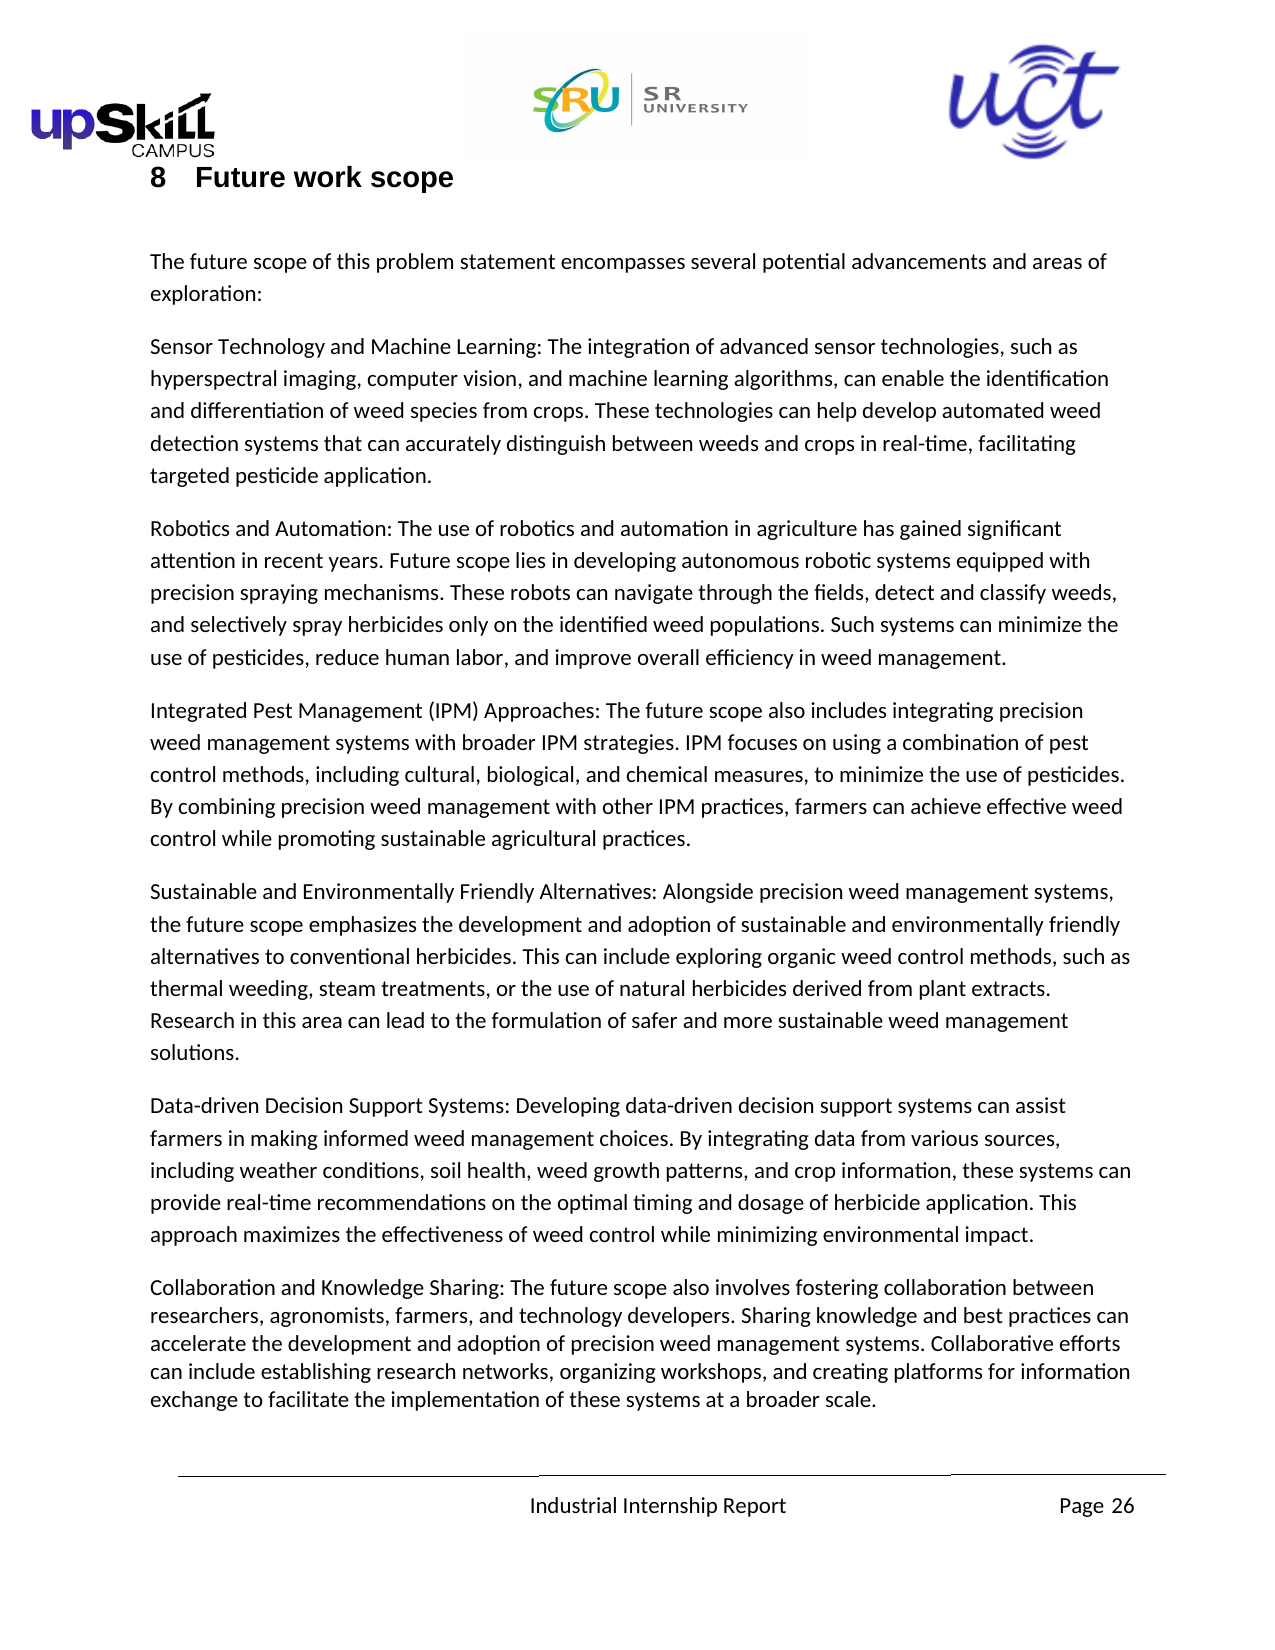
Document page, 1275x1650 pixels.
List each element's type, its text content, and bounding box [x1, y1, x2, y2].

text Sustainable and Environmentally Friendly Alternatives: Alongside precision weed management systems, the future scope emphasizes the development and adoption of sustainable and environmentally friendly alternatives to conventional herbicides. This can include exploring organic weed control methods, such as thermal weeding, steam treatments, or the use of natural herbicides derived from plant extracts. Research in this area can lead to the formulation of safer and more sustainable weed management solutions. [150, 877, 1134, 1066]
text Sensor Technology and Machine Learning: The integration of advanced sensor technologies, such as hyperspectral imaging, computer vision, and machine learning algorithms, can enable the identification and differentiation of weed species from crops. These technologies can help develop automated weed detection systems that can accurately distinguish between weeds and crops in real-time, facilitating targeted pesticide application. [150, 332, 1134, 489]
subtitle Future work scope [150, 160, 1134, 194]
text Integrated Pest Management (IPM) Approaches: The future scope also includes integrating precision weed management systems with broader IPM strategies. IPM focuses on using a combination of pest control methods, including cultural, biological, and chemical measures, to minimize the use of pesticides. By combining precision weed management with other IPM practices, farmers can achieve effective weed control while promoting sustainable agricultural practices. [150, 696, 1134, 852]
text The future scope of this problem statement encompasses several potential advancements and areas of exploration: [150, 247, 1134, 307]
picture [946, 35, 1125, 161]
text Collaboration and Knowledge Sharing: The future scope also involves fostering collaboration between researchers, agronomists, farmers, and technology developers. Sharing knowledge and best practices can accelerate the development and adoption of precision weed management systems. Collaborative efforts can include establishing research networks, organizing workshops, and creating platforms for information exchange to facilitate the implementation of these systems at a broader scale. [150, 1273, 1134, 1413]
text Robotics and Automation: The use of robotics and automation in agriculture has gained significant attention in recent years. Future scope lies in developing autonomous robotic systems equipped with precision spraying mechanisms. These robots can navigate through the fields, detect and classify weeds, and selectively spray herbicides only on the identified weed populations. Such systems can minimize the use of pesticides, reduce human labor, and improve overall efficiency in weed management. [150, 514, 1134, 671]
text Data-driven Decision Support Systems: Developing data-driven decision support systems can assist farmers in making informed weed management choices. By integrating data from various sources, including weather conditions, soil health, weed growth patterns, and crop information, these systems can provide real-time recommendations on the optimal timing and dosage of herbicide application. This approach maximizes the effectiveness of weed control while minimizing environmental impact. [150, 1091, 1134, 1248]
picture [0, 80, 246, 161]
picture [465, 28, 810, 161]
